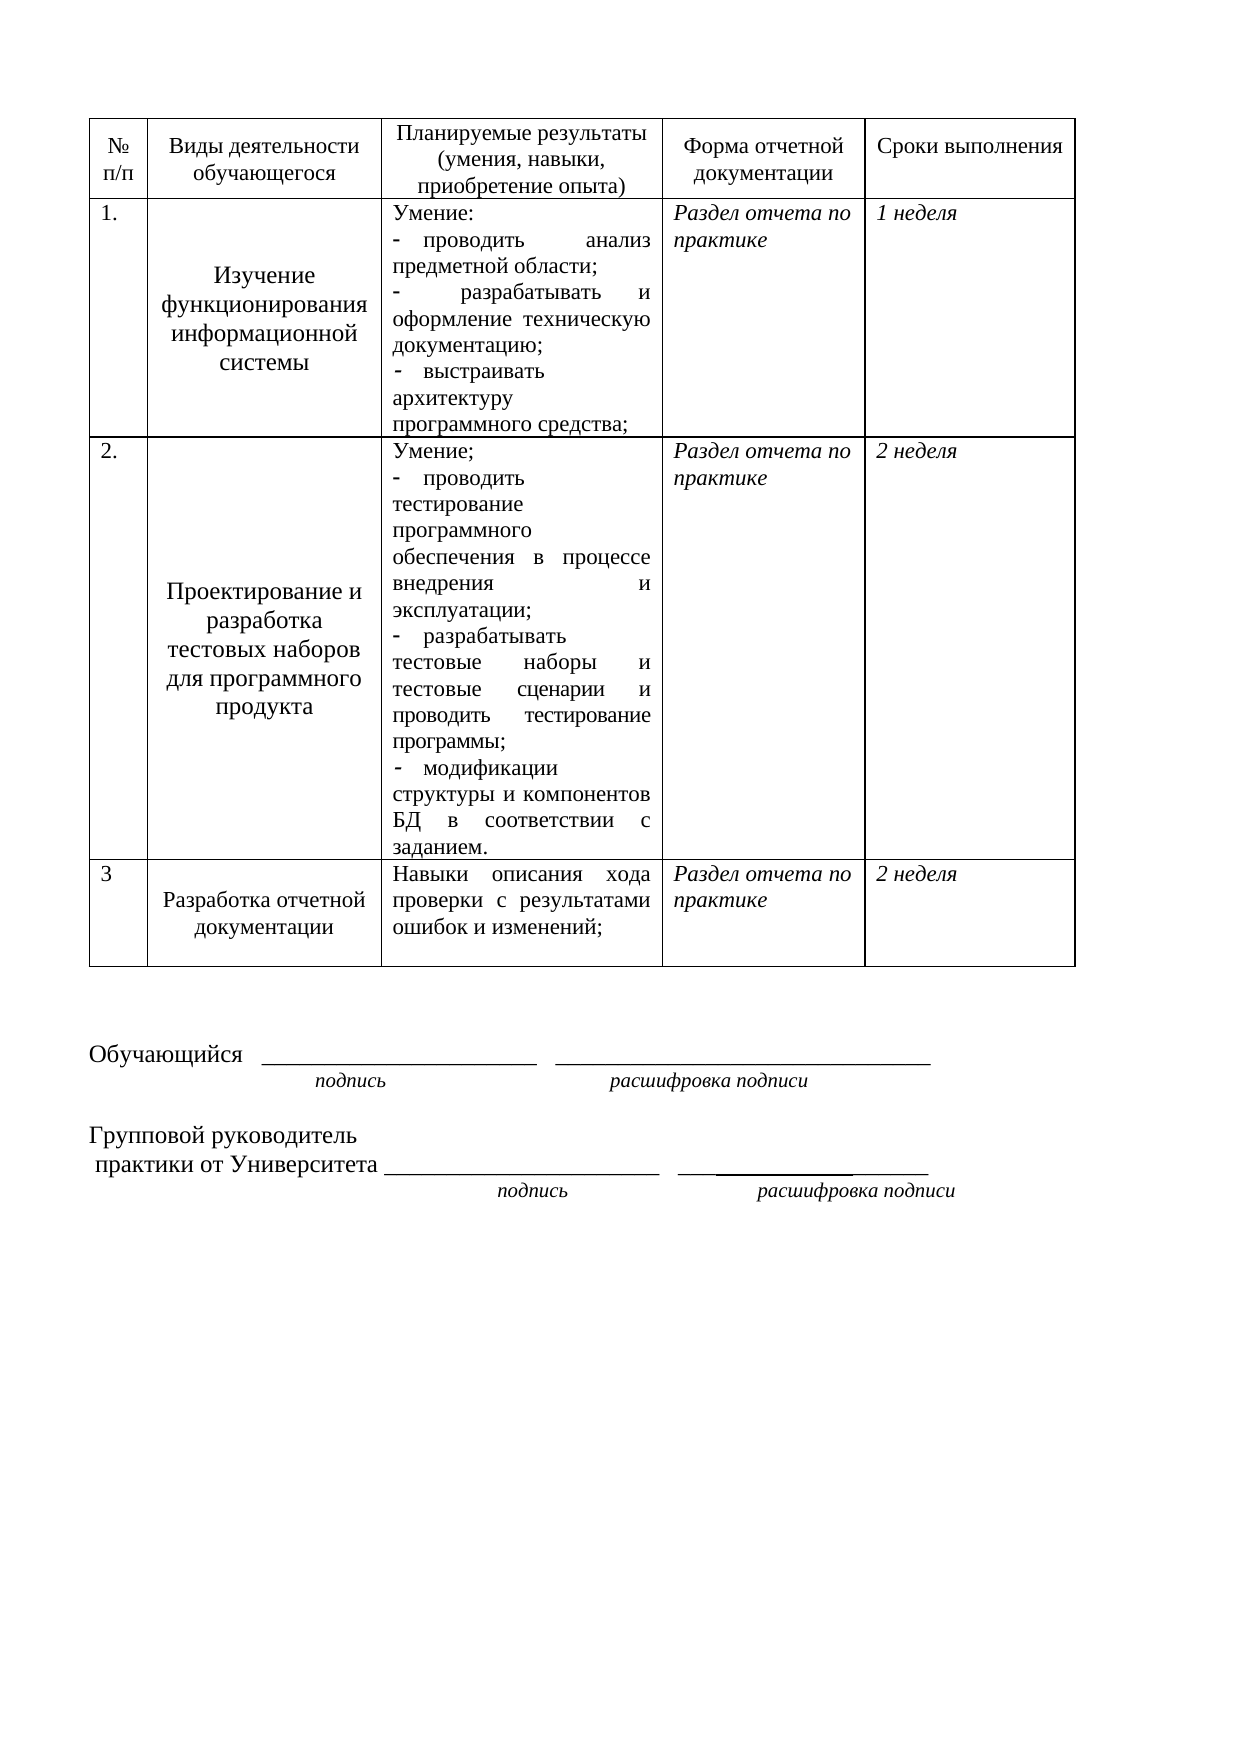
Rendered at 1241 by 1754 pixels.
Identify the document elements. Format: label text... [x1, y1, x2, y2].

table_cell Изучение функционирования информационной системы [148, 199, 381, 436]
text Групповой руководитель [88, 1120, 1137, 1149]
table_cell Разработка отчетной документации [148, 860, 381, 966]
text практики от Университета ______________________ ____________________ [88, 1149, 1137, 1178]
table_cell 1 неделя [866, 199, 1074, 436]
table_cell Проектирование и разработка тестовых наборов для программного продукта [148, 438, 381, 859]
table_cell Раздел отчета по практике [663, 860, 864, 966]
table_cell 2. [90, 438, 147, 859]
table_cell Раздел отчета по практике [663, 438, 864, 859]
text подпись расшифровка подписи [236, 1068, 1137, 1092]
table_cell Умение; проводить тестирование программного обеспечения в процессе внедрения и эксплуатации; разрабатывать тестовые наборы и тестовые сценарии и проводить тестирование программы; модификации структуры и компонентов БД в соответствии с заданием. [382, 438, 662, 859]
table_cell 3 [90, 860, 147, 966]
table_header № п/п [90, 119, 147, 198]
table_header Форма отчетной документации [663, 119, 864, 198]
table_cell 1. [90, 199, 147, 436]
table_cell 2 неделя [866, 438, 1074, 859]
table_cell Навыки описания хода проверки с результатами ошибок и изменений; [382, 860, 662, 966]
text подпись расшифровка подписи [88, 1178, 1137, 1202]
table_cell Раздел отчета по практике [663, 199, 864, 436]
table_header Виды деятельности обучающегося [148, 119, 381, 198]
table_header Планируемые результаты (умения, навыки, приобретение опыта) [382, 119, 662, 198]
table_header Сроки выполнения [866, 119, 1074, 198]
table_cell 2 неделя [866, 860, 1074, 966]
text Обучающийся ______________________ ______________________________ [88, 1039, 1137, 1068]
table_cell Умение: проводить анализ предметной области; разрабатывать и оформление техническую документацию; выстраивать архитектуру программного средства; [382, 199, 662, 436]
